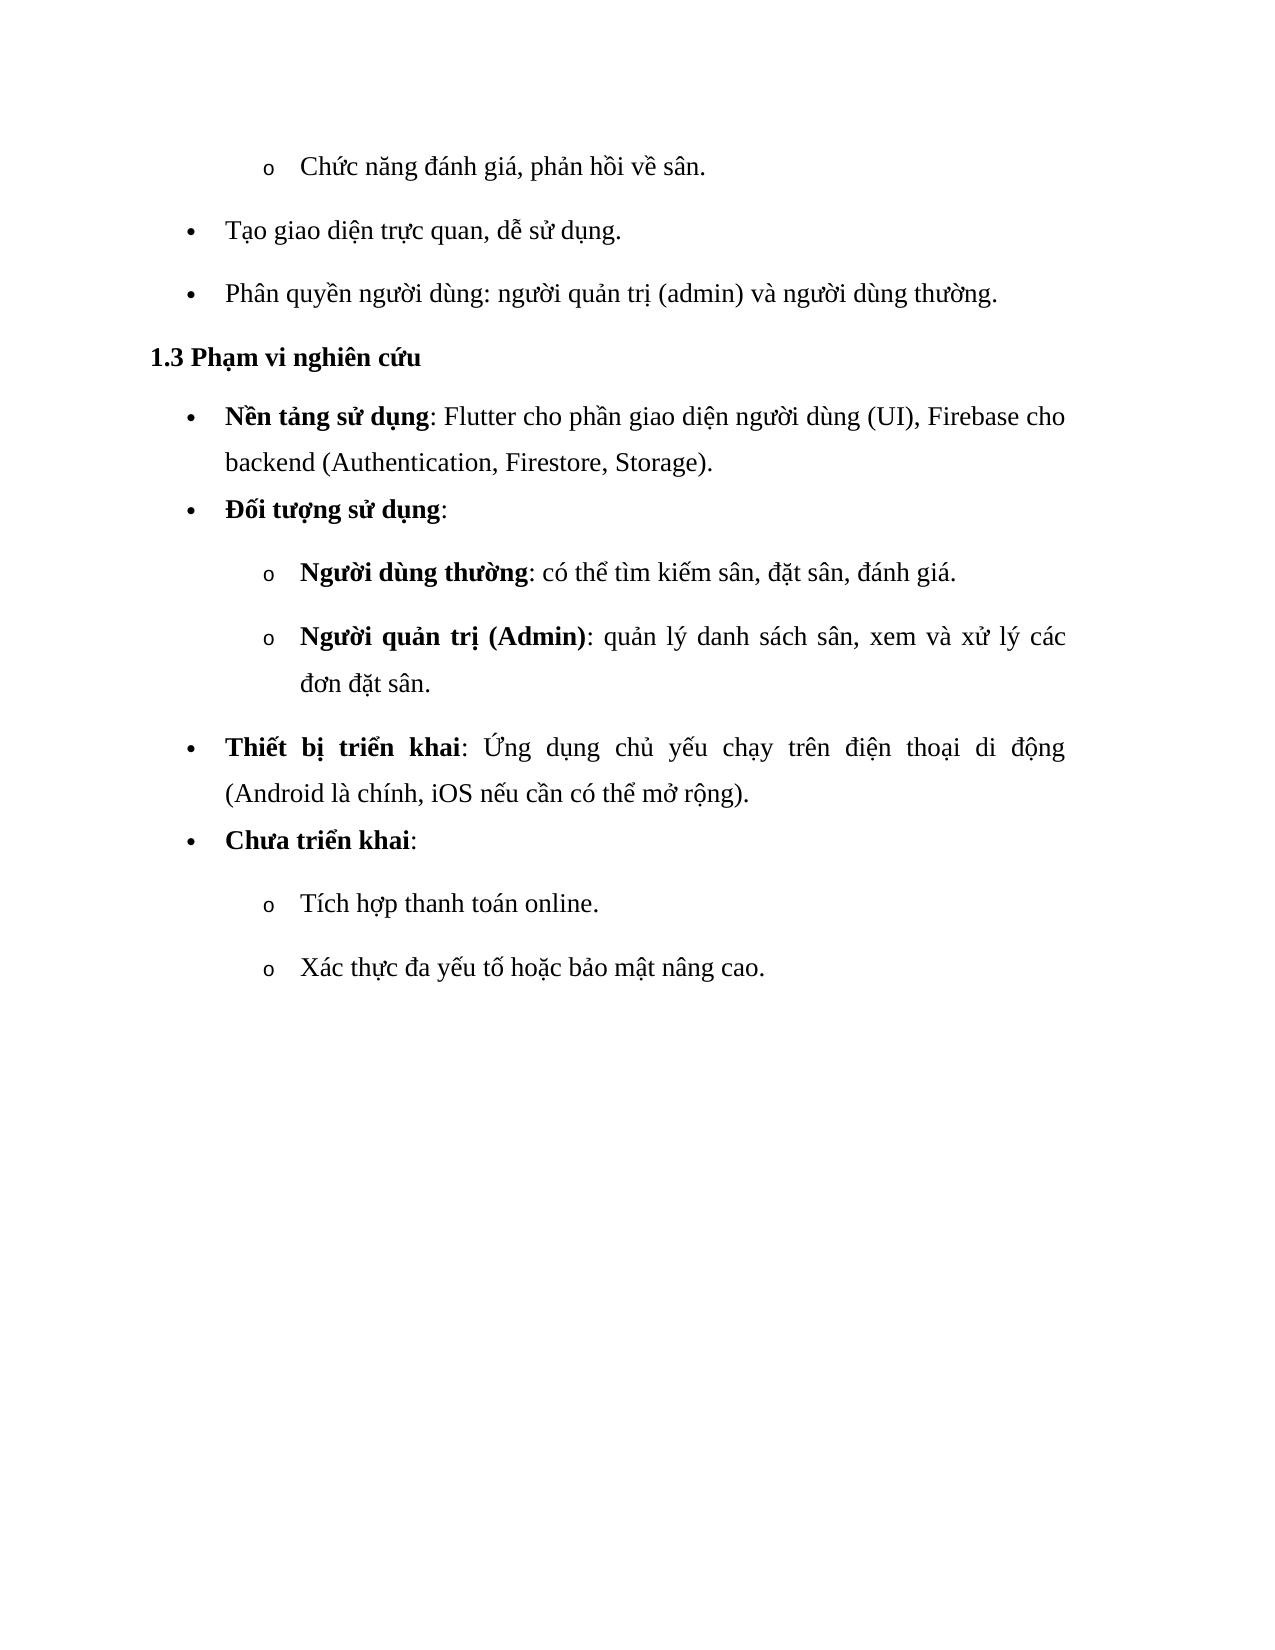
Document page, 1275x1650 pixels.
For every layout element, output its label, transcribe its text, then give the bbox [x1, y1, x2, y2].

list Tích hợp thanh toán online. [262, 887, 1066, 919]
list Đối tượng sử dụng: [187, 493, 1066, 524]
list Người quản trị (Admin): quản lý danh sách sân, xem và xử lý các đơn đặt sân. [262, 620, 1066, 699]
list Xác thực đa yếu tố hoặc bảo mật nâng cao. [262, 951, 1066, 983]
list Chưa triển khai: [187, 824, 1066, 855]
list Phân quyền người dùng: người quản trị (admin) và người dùng thường. [187, 277, 1066, 308]
list Chức năng đánh giá, phản hồi về sân. [262, 150, 1066, 182]
list Nền tảng sử dụng: Flutter cho phần giao diện người dùng (UI), Firebase cho backend (Authentication, Firestore, Storage). [187, 400, 1066, 478]
subtitle 1.3 Phạm vi nghiên cứu [150, 341, 1125, 372]
list Tạo giao diện trực quan, dễ sử dụng. [187, 214, 1066, 245]
list Thiết bị triển khai: Ứng dụng chủ yếu chạy trên điện thoại di động (Android là chính, iOS nếu cần có thể mở rộng). [187, 731, 1066, 809]
list Người dùng thường: có thể tìm kiếm sân, đặt sân, đánh giá. [262, 556, 1066, 588]
